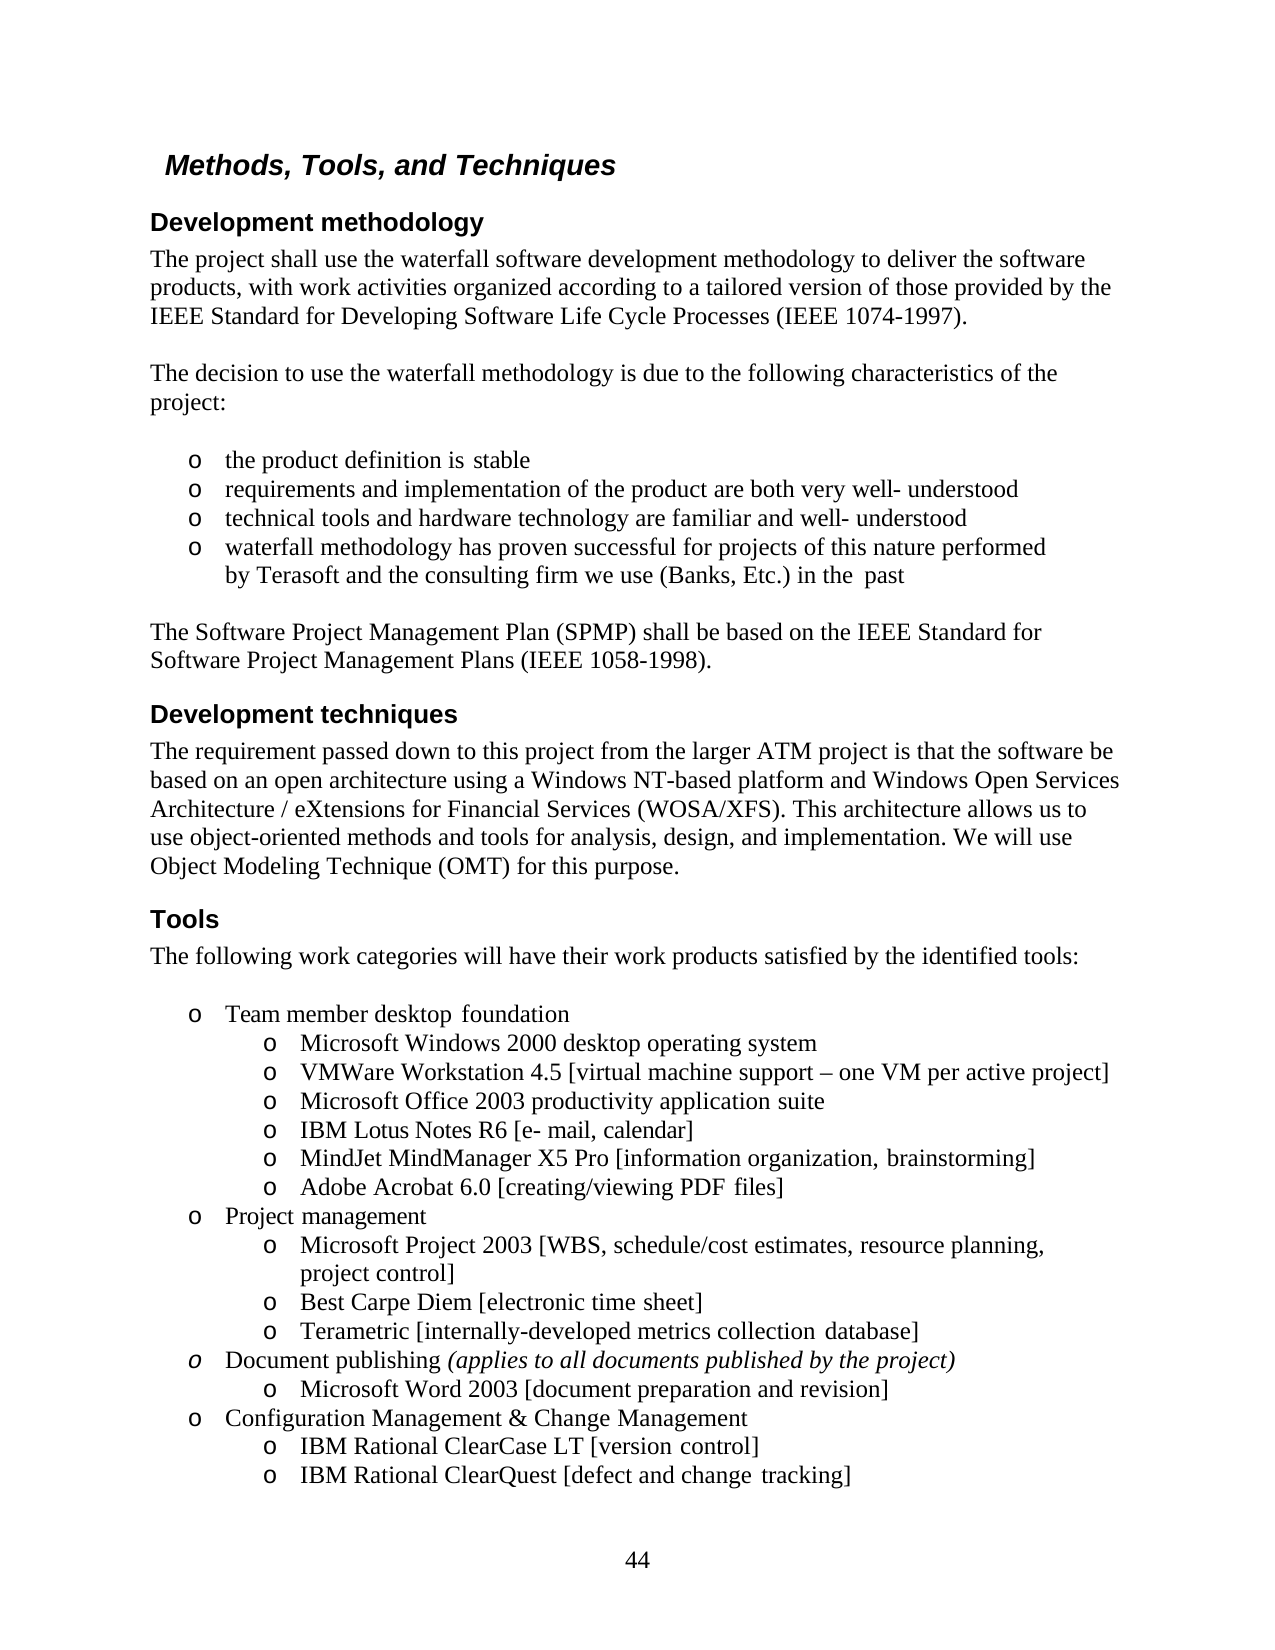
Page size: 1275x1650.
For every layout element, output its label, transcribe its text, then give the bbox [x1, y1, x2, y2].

list Team member desktop foundation [187, 999, 1194, 1028]
text The requirement passed down to this project from the larger ATM project is that the software be based on an open architecture using a Windows NT-based platform and Windows Open Services Architecture / eXtensions for Financial Services (WOSA/XFS). This architecture allows us to use object-oriented methods and tools for analysis, design, and implementation. We will use Object Modeling Technique (OMT) for this purpose. [150, 736, 1121, 880]
list Best Carpe Diem [electronic time sheet] [262, 1287, 1194, 1316]
list the product definition is stable [187, 444, 1194, 475]
list Microsoft Project 2003 [WBS, schedule/cost estimates, resource planning, project control] [262, 1230, 1118, 1287]
list Microsoft Office 2003 productivity application suite [262, 1086, 1194, 1115]
list Document publishing (applies to all documents published by the project) [187, 1345, 1194, 1374]
subtitle Development techniques [150, 699, 1194, 729]
list requirements and implementation of the product are both very well- understood [187, 475, 1194, 504]
list Project management [187, 1201, 1194, 1230]
list IBM Lotus Notes R6 [e- mail, calendar] [262, 1115, 1194, 1144]
subtitle Development methodology [150, 207, 1194, 237]
list IBM Rational ClearCase LT [version control] [262, 1432, 1194, 1460]
text The Software Project Management Plan (SPMP) shall be based on the IEEE Standard for Software Project Management Plans (IEEE 1058-1998). [150, 618, 1106, 674]
list Microsoft Windows 2000 desktop operating system [262, 1028, 1194, 1057]
subtitle Tools [150, 904, 1194, 934]
text The project shall use the waterfall software development methodology to deliver the software products, with work activities organized according to a tailored version of those provided by the IEEE Standard for Developing Software Life Cycle Processes (IEEE 1074-1997). [150, 244, 1118, 330]
list Configuration Management & Change Management [187, 1403, 1194, 1432]
list Adobe Acrobat 6.0 [creating/viewing PDF files] [262, 1172, 1194, 1201]
list Terametric [internally-developed metrics collection database] [262, 1316, 1194, 1345]
list waterfall methodology has proven successful for projects of this nature performed by Terasoft and the consulting firm we use (Banks, Etc.) in the past [187, 532, 1074, 588]
list Microsoft Word 2003 [document preparation and revision] [262, 1374, 1194, 1403]
list technical tools and hardware technology are familiar and well- understood [187, 504, 1194, 532]
list VMWare Workstation 4.5 [virtual machine support – one VM per active project] [262, 1057, 1194, 1086]
list IBM Rational ClearQuest [defect and change tracking] [262, 1460, 1194, 1489]
text The following work categories will have their work products satisfied by the identified tools: [150, 941, 1194, 970]
subtitle Methods, Tools, and Techniques [150, 148, 1194, 181]
list MindJet MindManager X5 Pro [information organization, brainstorming] [262, 1144, 1194, 1172]
text The decision to use the waterfall methodology is due to the following characteristics of the project: [150, 359, 1106, 415]
